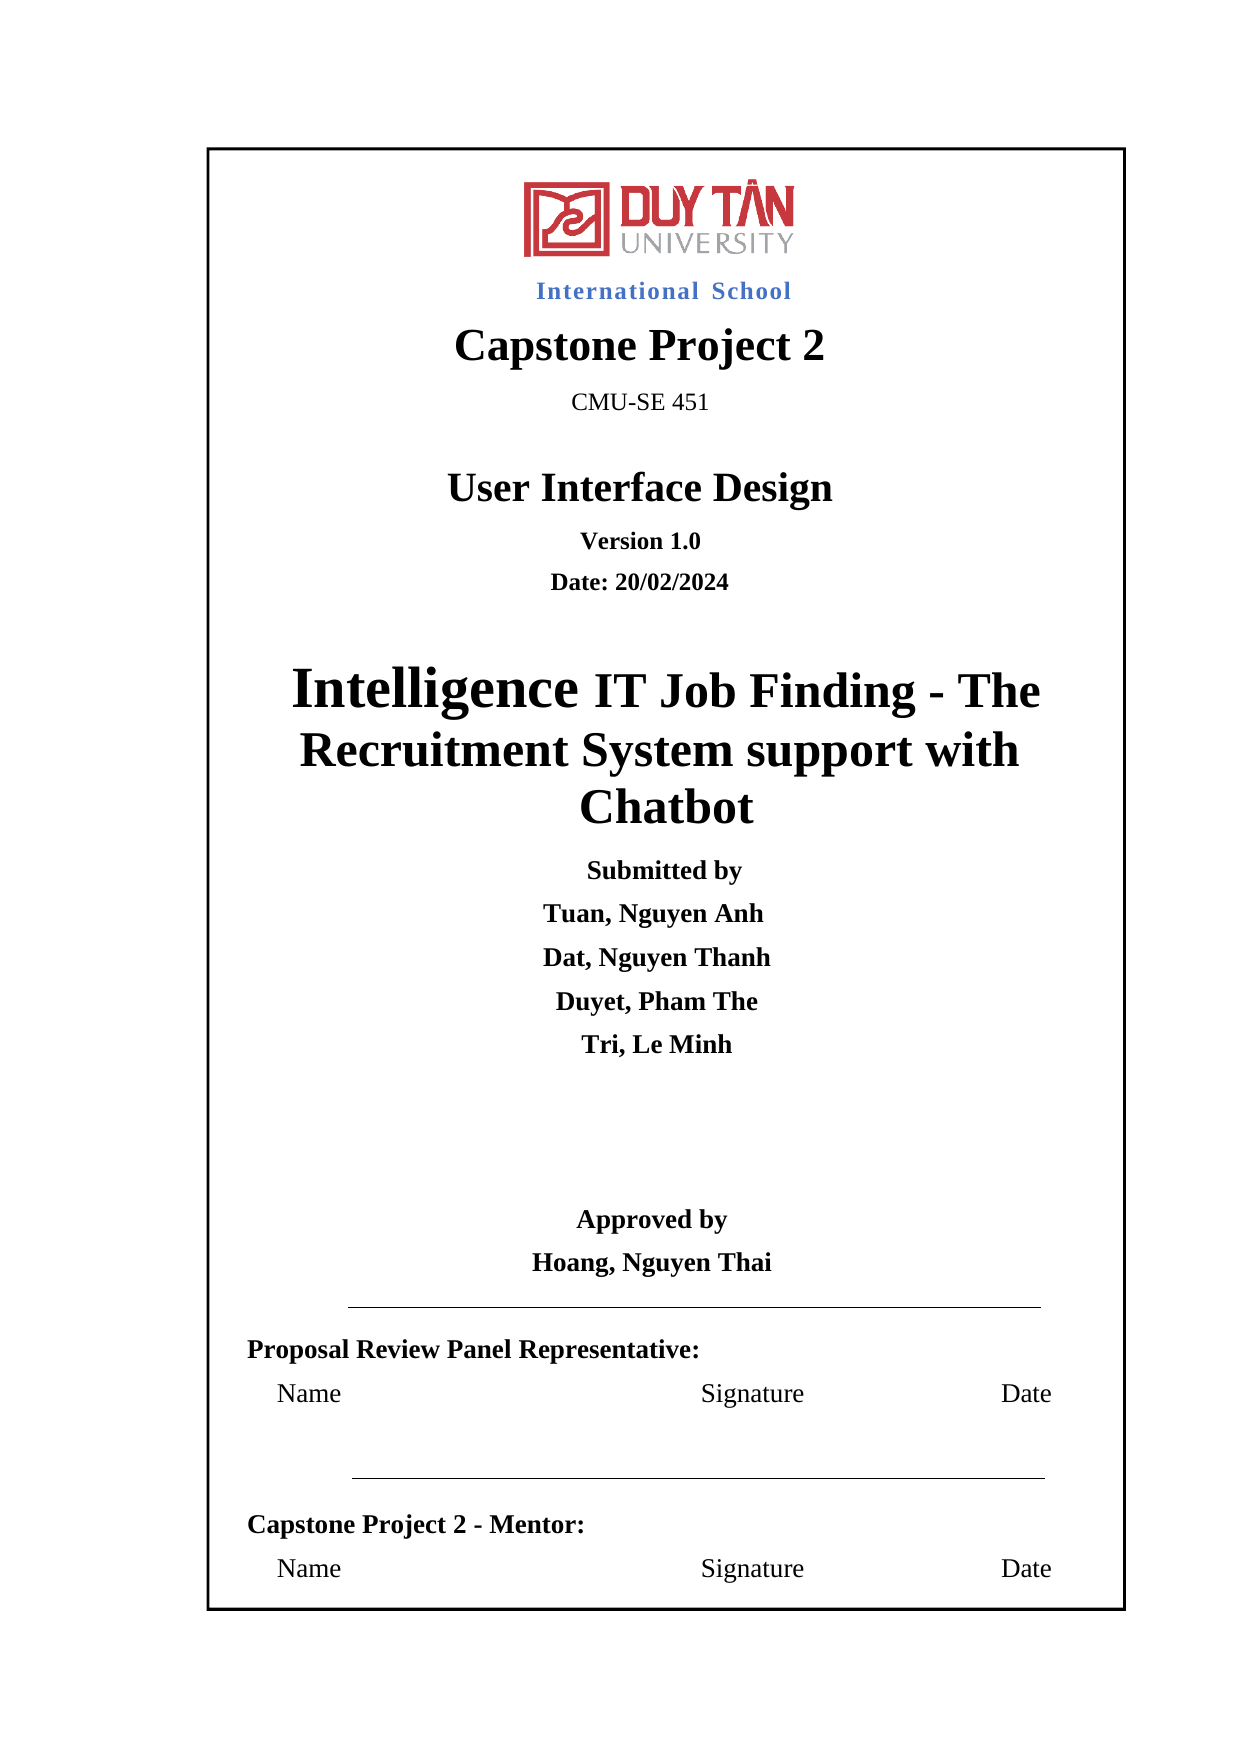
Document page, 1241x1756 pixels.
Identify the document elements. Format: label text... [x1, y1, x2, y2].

text Name Signature Date [147, 1552, 1182, 1583]
text Version 1.0 Date: 20/02/2024 [550, 526, 729, 595]
text Hoang, Nguyen Thai [530, 1246, 773, 1277]
text Duyet, Pham The [507, 984, 806, 1016]
text Capstone Project 2 - Mentor: [247, 1508, 1182, 1539]
text Dat, Nguyen Thanh [507, 941, 806, 972]
title Intelligence IT Job Finding - The Recruitment System support with Chatbot [202, 652, 1130, 834]
text Submitted by Tuan, Nguyen Anh [543, 854, 789, 929]
text Capstone Project 2 [147, 317, 1132, 370]
text Name Signature Date [147, 1377, 1182, 1408]
text User Interface Design [147, 462, 1133, 510]
text Approved by [530, 1203, 773, 1234]
text Tri, Le Minh [507, 1028, 806, 1059]
picture [524, 179, 795, 257]
text CMU-SE 451 [147, 387, 1133, 415]
text International School [147, 276, 1179, 305]
text Proposal Review Panel Representative: [247, 1334, 1182, 1365]
